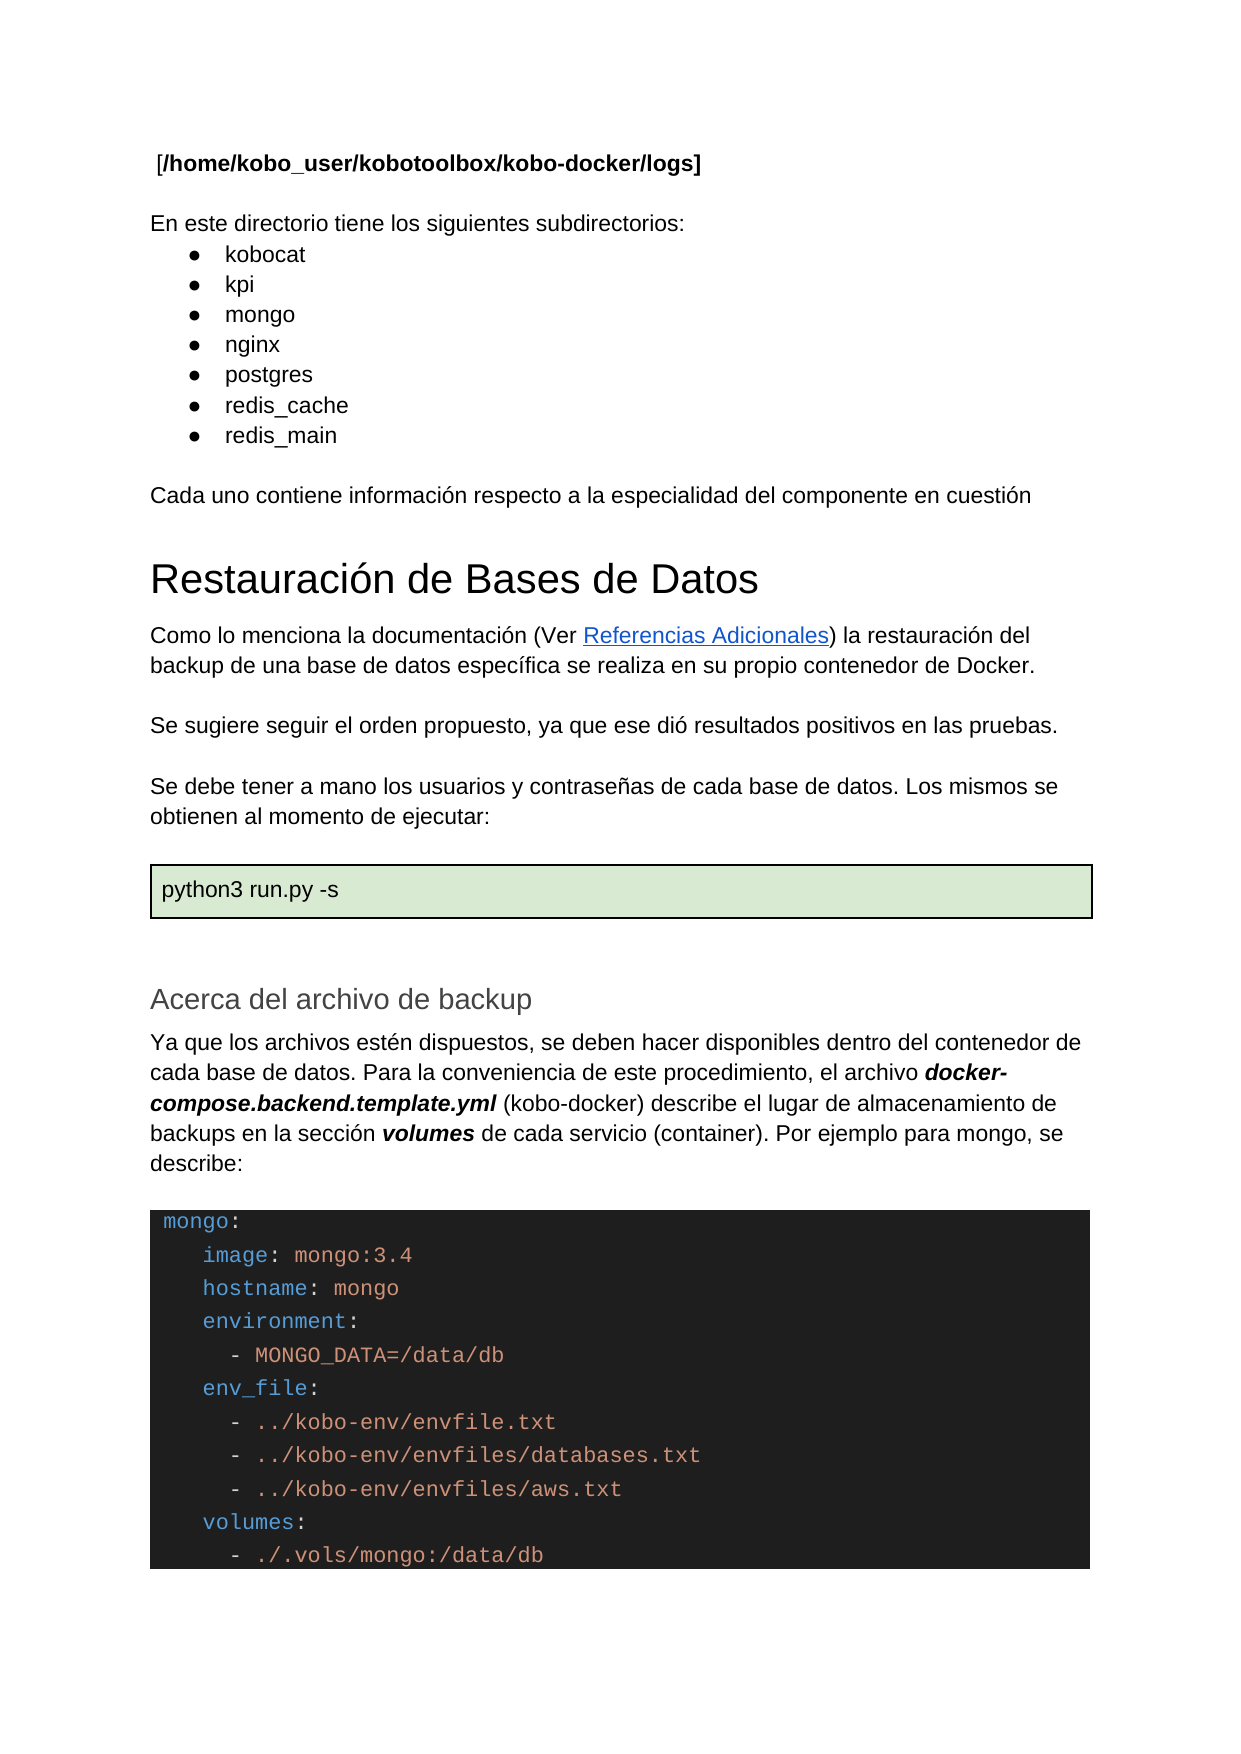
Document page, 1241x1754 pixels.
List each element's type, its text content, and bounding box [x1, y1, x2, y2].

text - ./.vols/mongo:/data/db [150, 1545, 1090, 1569]
subtitle Restauración de Bases de Datos [150, 554, 1090, 602]
text volumes: [150, 1511, 1090, 1536]
text env_file: [150, 1377, 1090, 1402]
list kpi [187, 271, 1090, 297]
list kobocat [187, 241, 1090, 267]
list nginx [187, 331, 1090, 358]
text - ../kobo-env/envfile.txt [150, 1411, 1090, 1436]
list mongo [187, 301, 1090, 327]
table_header python3 run.py -s [152, 866, 1091, 917]
text [/home/kobo_user/kobotoolbox/kobo-docker/logs] [150, 150, 1090, 176]
text Ya que los archivos estén dispuestos, se deben hacer disponibles dentro del contenedor de cada base de datos. Para la conveniencia de este procedimiento, el archivo docker-compose.backend.template.yml (kobo-docker) describe el lugar de almacenamiento de backups en la sección volumes de cada servicio (container). Por ejemplo para mongo, se describe: [150, 1029, 1090, 1176]
text image: mongo:3.4 [150, 1244, 1090, 1268]
text En este directorio tiene los siguientes subdirectorios: [150, 210, 1090, 237]
text Se sugiere seguir el orden propuesto, ya que ese dió resultados positivos en las pruebas. [150, 712, 1090, 739]
list redis_cache [187, 392, 1090, 418]
text - ../kobo-env/envfiles/aws.txt [150, 1478, 1090, 1503]
list redis_main [187, 422, 1090, 448]
text Como lo menciona la documentación (Ver Referencias Adicionales) la restauración del backup de una base de datos específica se realiza en su propio contenedor de Docker. [150, 622, 1090, 678]
text mongo: [150, 1210, 1090, 1235]
text hostname: mongo [150, 1277, 1090, 1302]
text environment: [150, 1311, 1090, 1335]
list postgres [187, 361, 1090, 388]
subtitle Acerca del archivo de backup [150, 982, 1090, 1016]
text - MONGO_DATA=/data/db [150, 1344, 1090, 1369]
text Cada uno contiene información respecto a la especialidad del componente en cuestión [150, 482, 1090, 509]
text - ../kobo-env/envfiles/databases.txt [150, 1444, 1090, 1469]
text Se debe tener a mano los usuarios y contraseñas de cada base de datos. Los mismos se obtienen al momento de ejecutar: [150, 773, 1090, 829]
